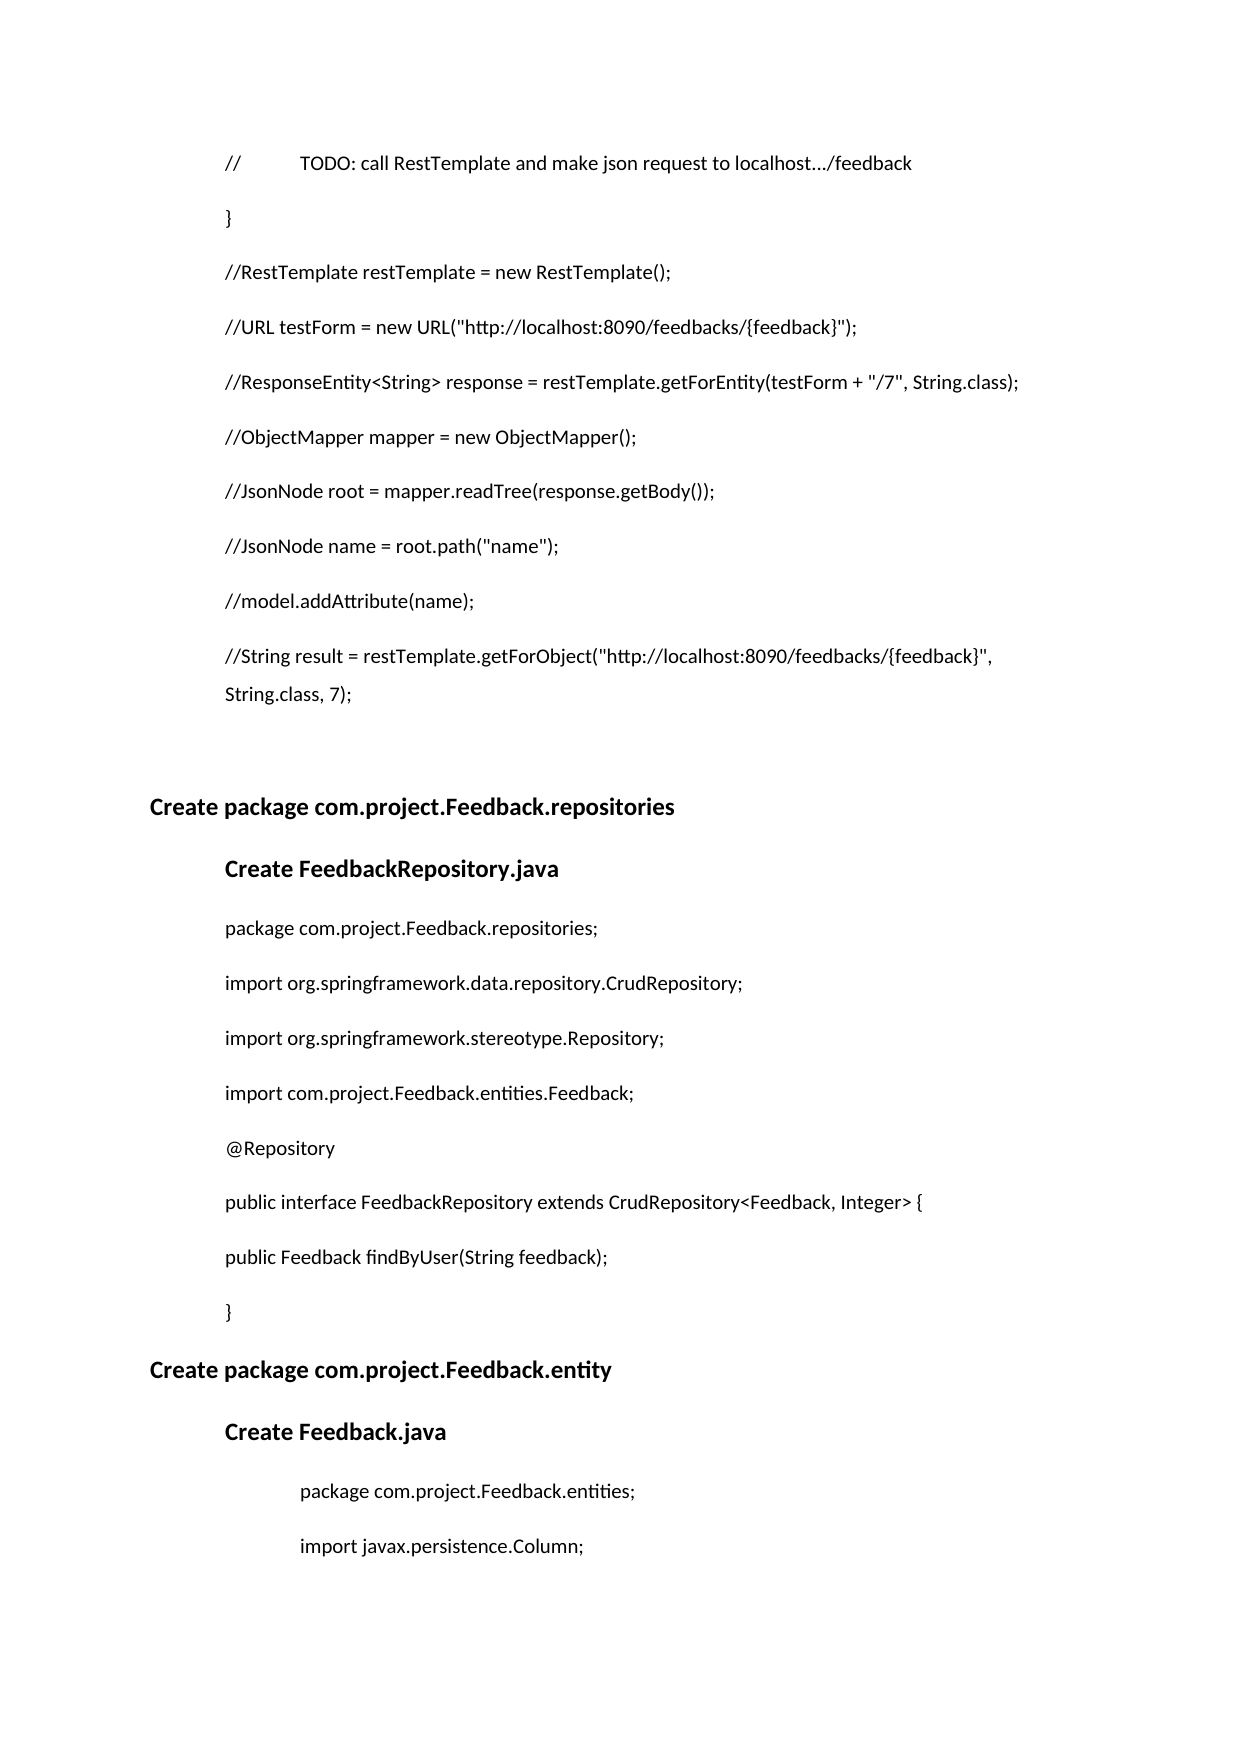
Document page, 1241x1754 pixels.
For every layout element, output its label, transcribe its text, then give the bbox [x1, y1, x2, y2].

text package com.project.Feedback.repositories; [225, 916, 1090, 941]
text package com.project.Feedback.entities; [150, 1479, 1090, 1504]
text Create FeedbackRepository.java [150, 853, 1090, 884]
text //model.addAttribute(name); [225, 588, 1090, 614]
text Create package com.project.Feedback.entity [150, 1354, 1090, 1384]
text //RestTemplate restTemplate = new RestTemplate(); [225, 259, 1090, 285]
text import javax.persistence.Column; [300, 1533, 1090, 1559]
text import com.project.Feedback.entities.Feedback; [225, 1080, 1090, 1105]
text import org.springframework.stereotype.Repository; [225, 1025, 1090, 1051]
text @Repository [225, 1135, 1090, 1160]
text Create package com.project.Feedback.repositories [150, 791, 1090, 821]
text //JsonNode root = mapper.readTree(response.getBody()); [225, 479, 1090, 504]
text public Feedback findByUser(String feedback); [225, 1244, 1090, 1270]
text import org.springframework.data.repository.CrudRepository; [225, 970, 1090, 996]
text Create Feedback.java [150, 1416, 1090, 1447]
text } [225, 205, 1090, 230]
text //JsonNode name = root.path("name"); [225, 533, 1090, 559]
text //ObjectMapper mapper = new ObjectMapper(); [225, 424, 1090, 449]
text //ResponseEntity<String> response = restTemplate.getForEntity(testForm + "/7", String.class); [225, 369, 1090, 394]
text } [225, 1299, 1090, 1324]
text // TODO: call RestTemplate and make json request to localhost.../feedback [225, 150, 1090, 175]
text public interface FeedbackRepository extends CrudRepository<Feedback, Integer> { [225, 1189, 1090, 1215]
text //String result = restTemplate.getForObject("http://localhost:8090/feedbacks/{feedback}", String.class, 7); [225, 643, 1090, 707]
text //URL testForm = new URL("http://localhost:8090/feedbacks/{feedback}"); [225, 314, 1090, 340]
